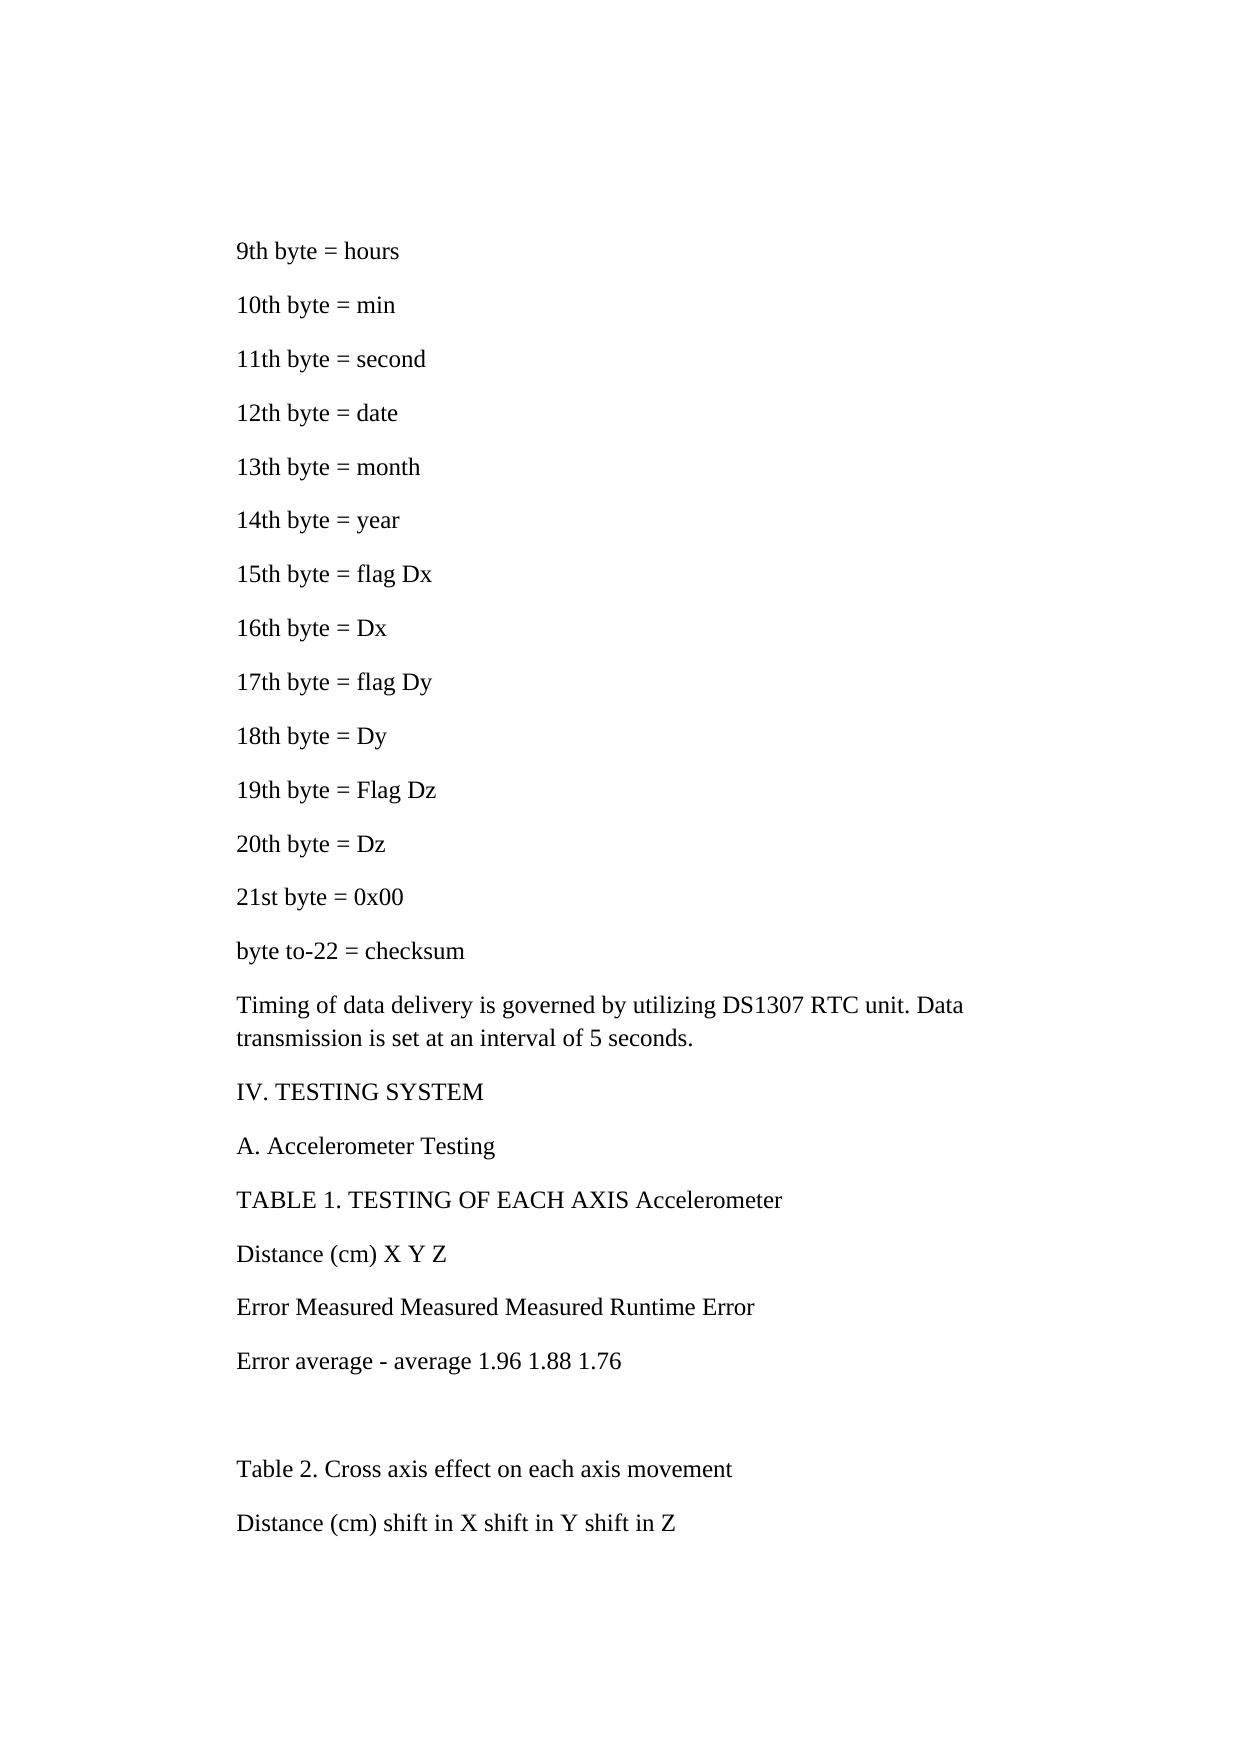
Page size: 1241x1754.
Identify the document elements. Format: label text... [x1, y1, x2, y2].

text 16th byte = Dx [236, 613, 1063, 642]
text 20th byte = Dz [236, 829, 1063, 857]
text Error Measured Measured Measured Runtime Error [236, 1292, 1063, 1321]
text 21st byte = 0x00 [236, 882, 1063, 911]
text 14th byte = year [236, 506, 1063, 534]
text Distance (cm) shift in X shift in Y shift in Z [236, 1508, 1063, 1537]
text 11th byte = second [236, 344, 1063, 373]
text TABLE 1. TESTING OF EACH AXIS Accelerometer [236, 1185, 1063, 1213]
text 18th byte = Dy [236, 721, 1063, 750]
text A. Accelerometer Testing [236, 1131, 1063, 1160]
text 15th byte = flag Dx [236, 559, 1063, 588]
text Distance (cm) X Y Z [236, 1239, 1063, 1267]
text 17th byte = flag Dy [236, 667, 1063, 696]
text 10th byte = min [236, 290, 1063, 319]
text Table 2. Cross axis effect on each axis movement [236, 1454, 1063, 1483]
text Error average - average 1.96 1.88 1.76 [236, 1346, 1063, 1375]
text 9th byte = hours [236, 236, 1063, 265]
text IV. TESTING SYSTEM [236, 1077, 1063, 1106]
text 12th byte = date [236, 398, 1063, 427]
text Timing of data delivery is governed by utilizing DS1307 RTC unit. Data transmission is set at an interval of 5 seconds. [236, 990, 1063, 1052]
text 19th byte = Flag Dz [236, 775, 1063, 803]
text 13th byte = month [236, 452, 1063, 480]
text byte to-22 = checksum [236, 936, 1063, 965]
